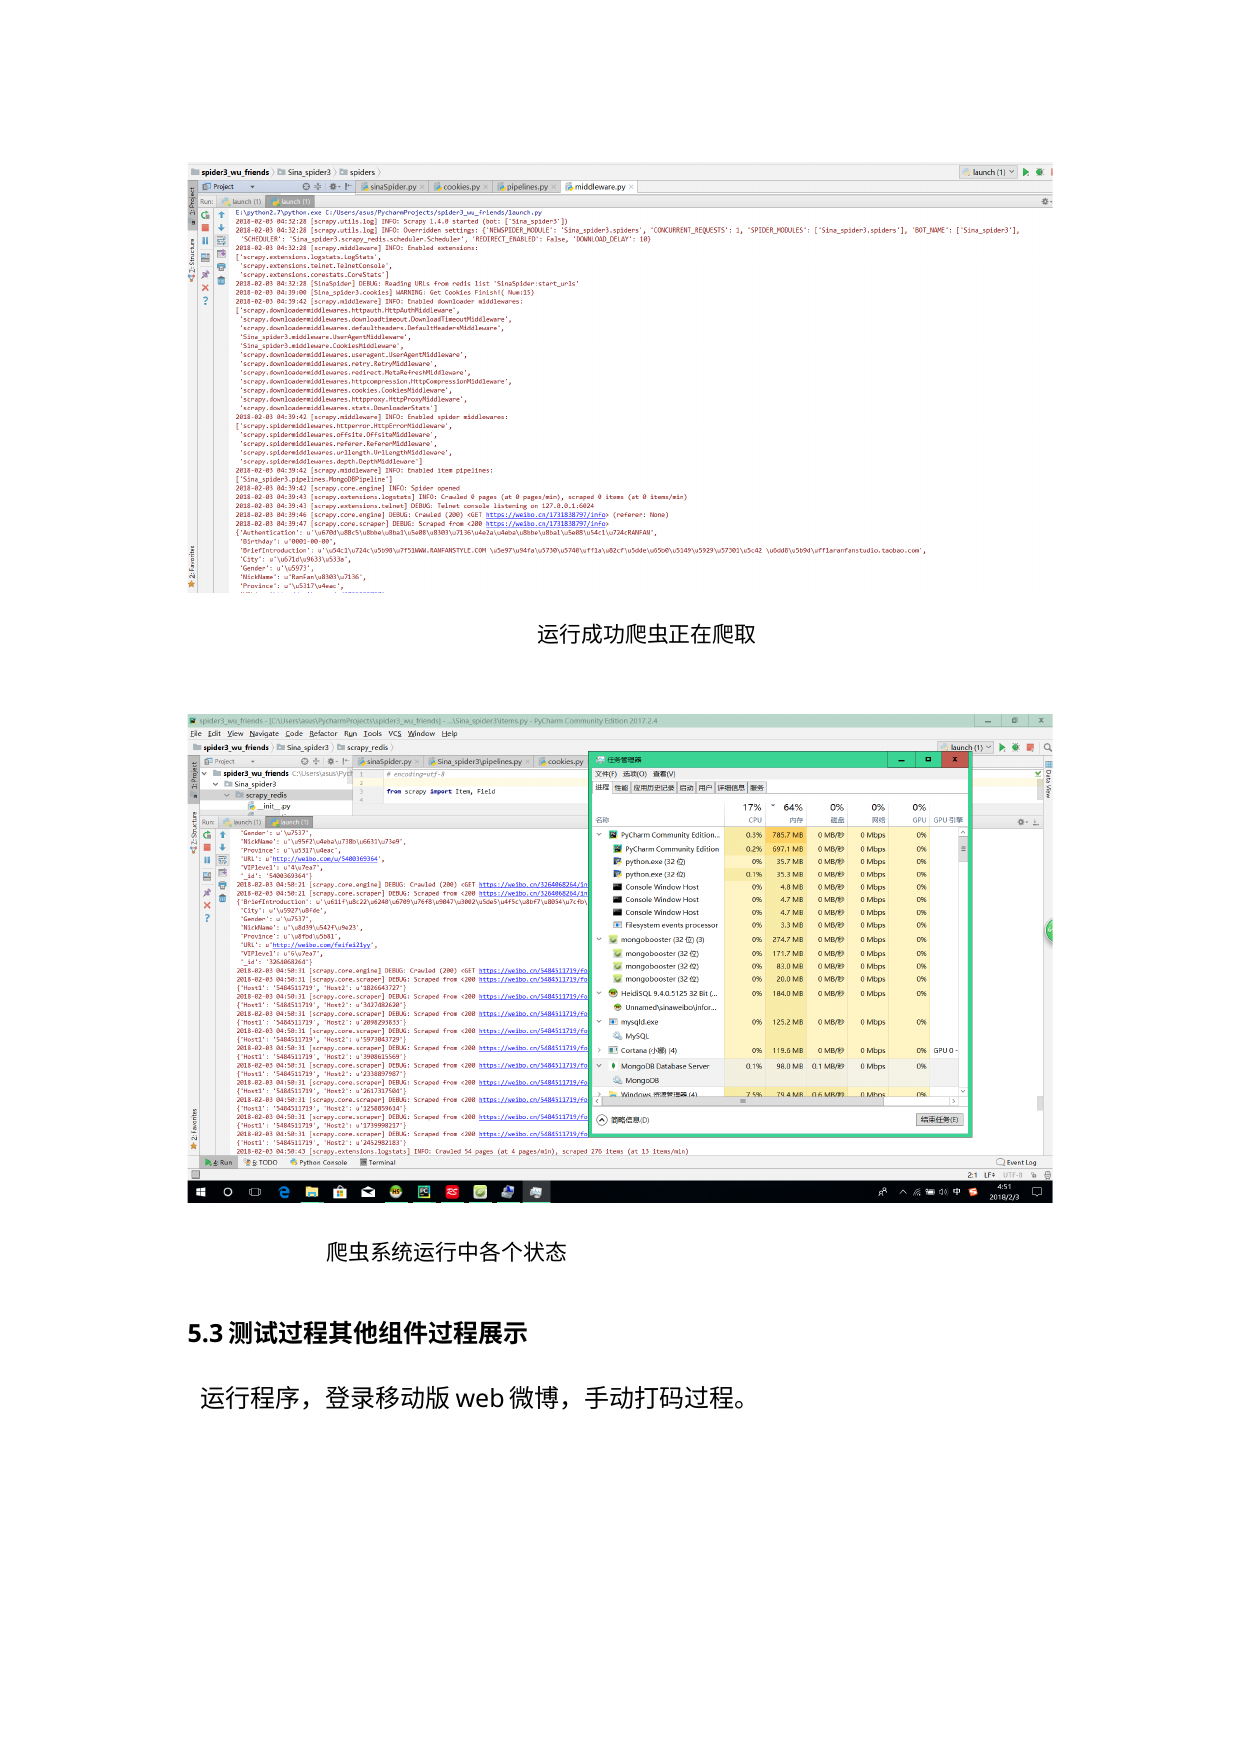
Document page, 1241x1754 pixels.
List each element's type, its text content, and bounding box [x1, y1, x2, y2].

text 5.3测试过程其他组件过程展示 [187, 1299, 1053, 1364]
text 运行程序，登录移动版web微博，手动打码过程。 [187, 1364, 1053, 1429]
picture [187, 714, 1053, 1203]
text 爬虫系统运行中各个状态 [187, 1234, 1053, 1267]
text 运行成功爬虫正在爬取 [187, 617, 1053, 649]
picture [187, 162, 1053, 593]
